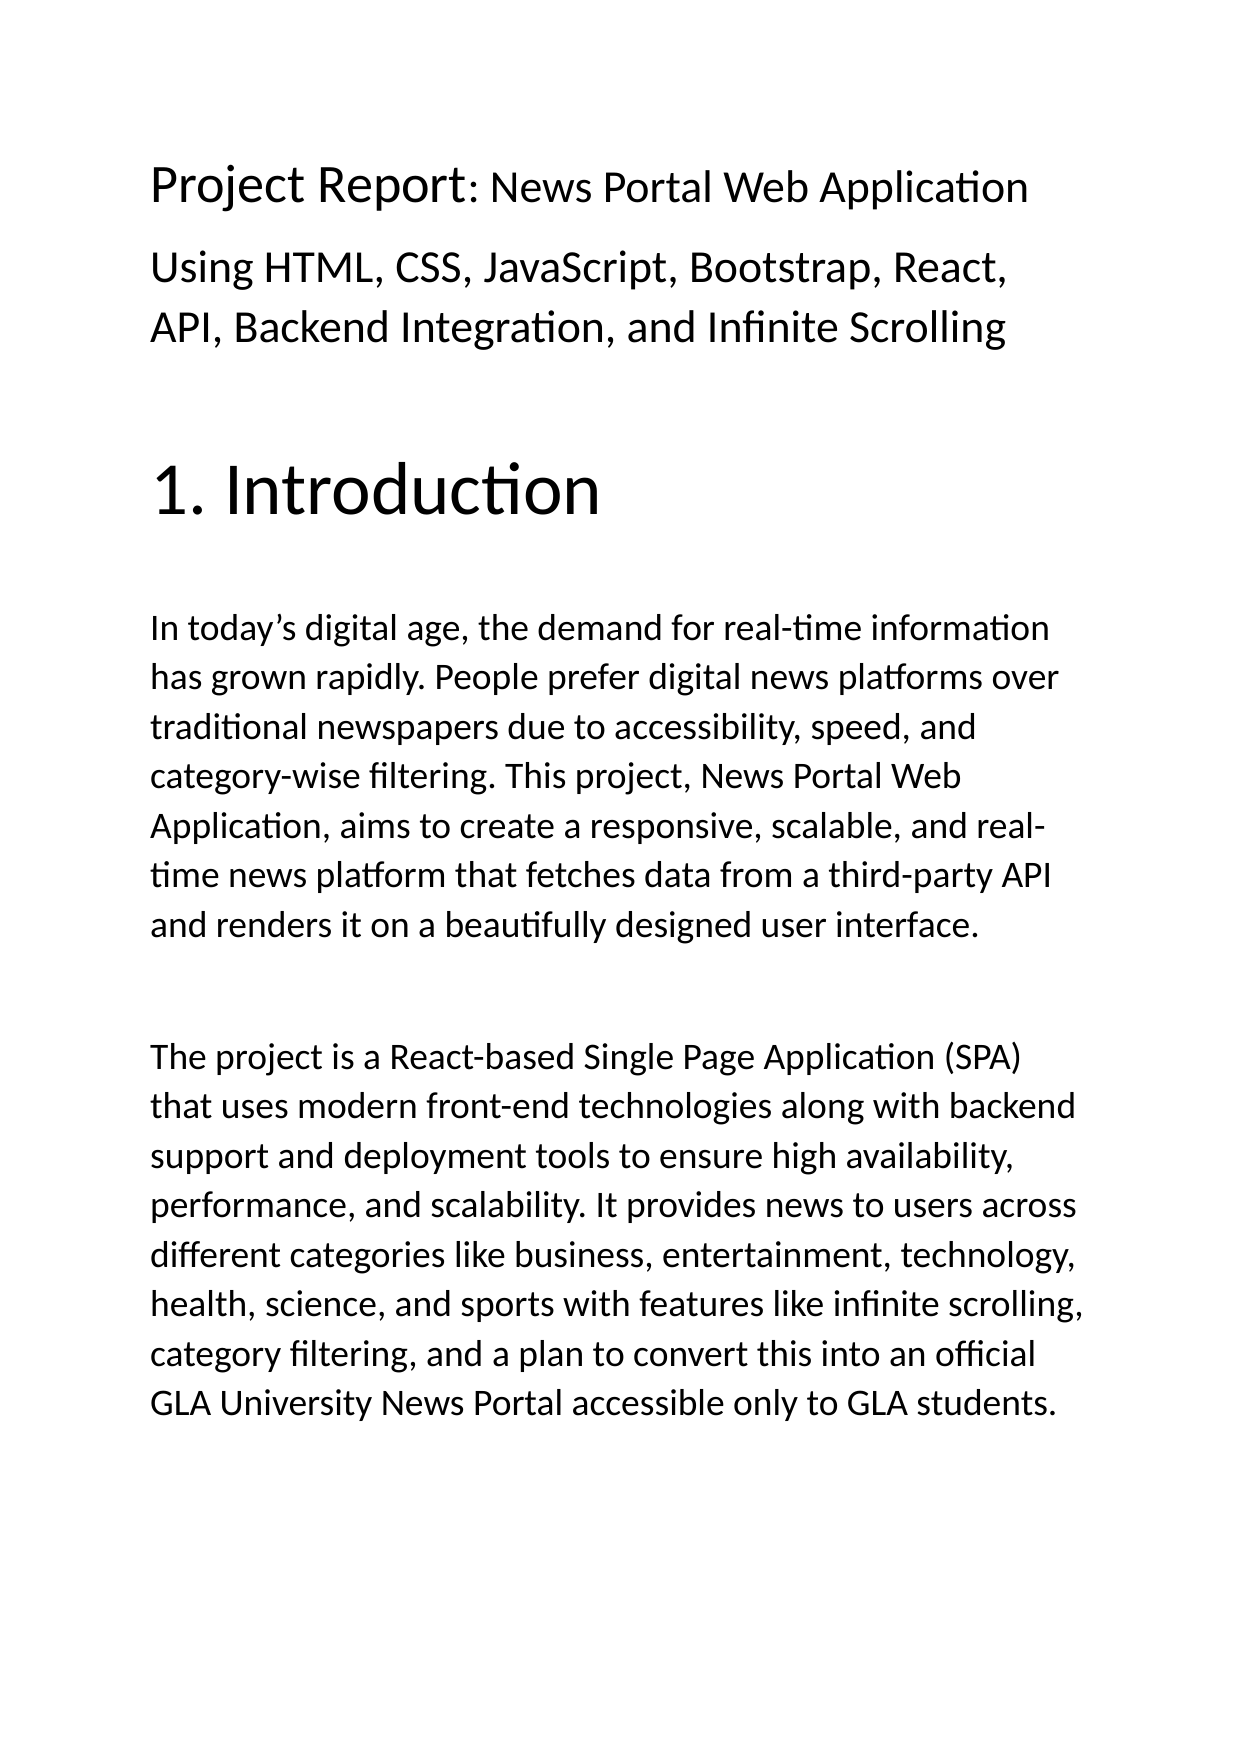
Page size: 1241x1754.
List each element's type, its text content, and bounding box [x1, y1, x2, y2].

text The project is a React-based Single Page Application (SPA) that uses modern front-end technologies along with backend support and deployment tools to ensure high availability, performance, and scalability. It provides news to users across different categories like business, entertainment, technology, health, science, and sports with features like infinite scrolling, category filtering, and a plan to convert this into an official GLA University News Portal accessible only to GLA students. [150, 1033, 1090, 1425]
text Using HTML, CSS, JavaScript, Bootstrap, React, API, Backend Integration, and Infinite Scrolling [150, 238, 1090, 354]
text In today’s digital age, the demand for real-time information has grown rapidly. People prefer digital news platforms over traditional newspapers due to accessibility, speed, and category-wise filtering. This project, News Portal Web Application, aims to create a responsive, scalable, and real-time news platform that fetches data from a third-party API and renders it on a beautifully designed user interface. [150, 604, 1090, 947]
text Project Report: News Portal Web Application [150, 150, 1090, 216]
text 1. Introduction [150, 441, 1090, 533]
